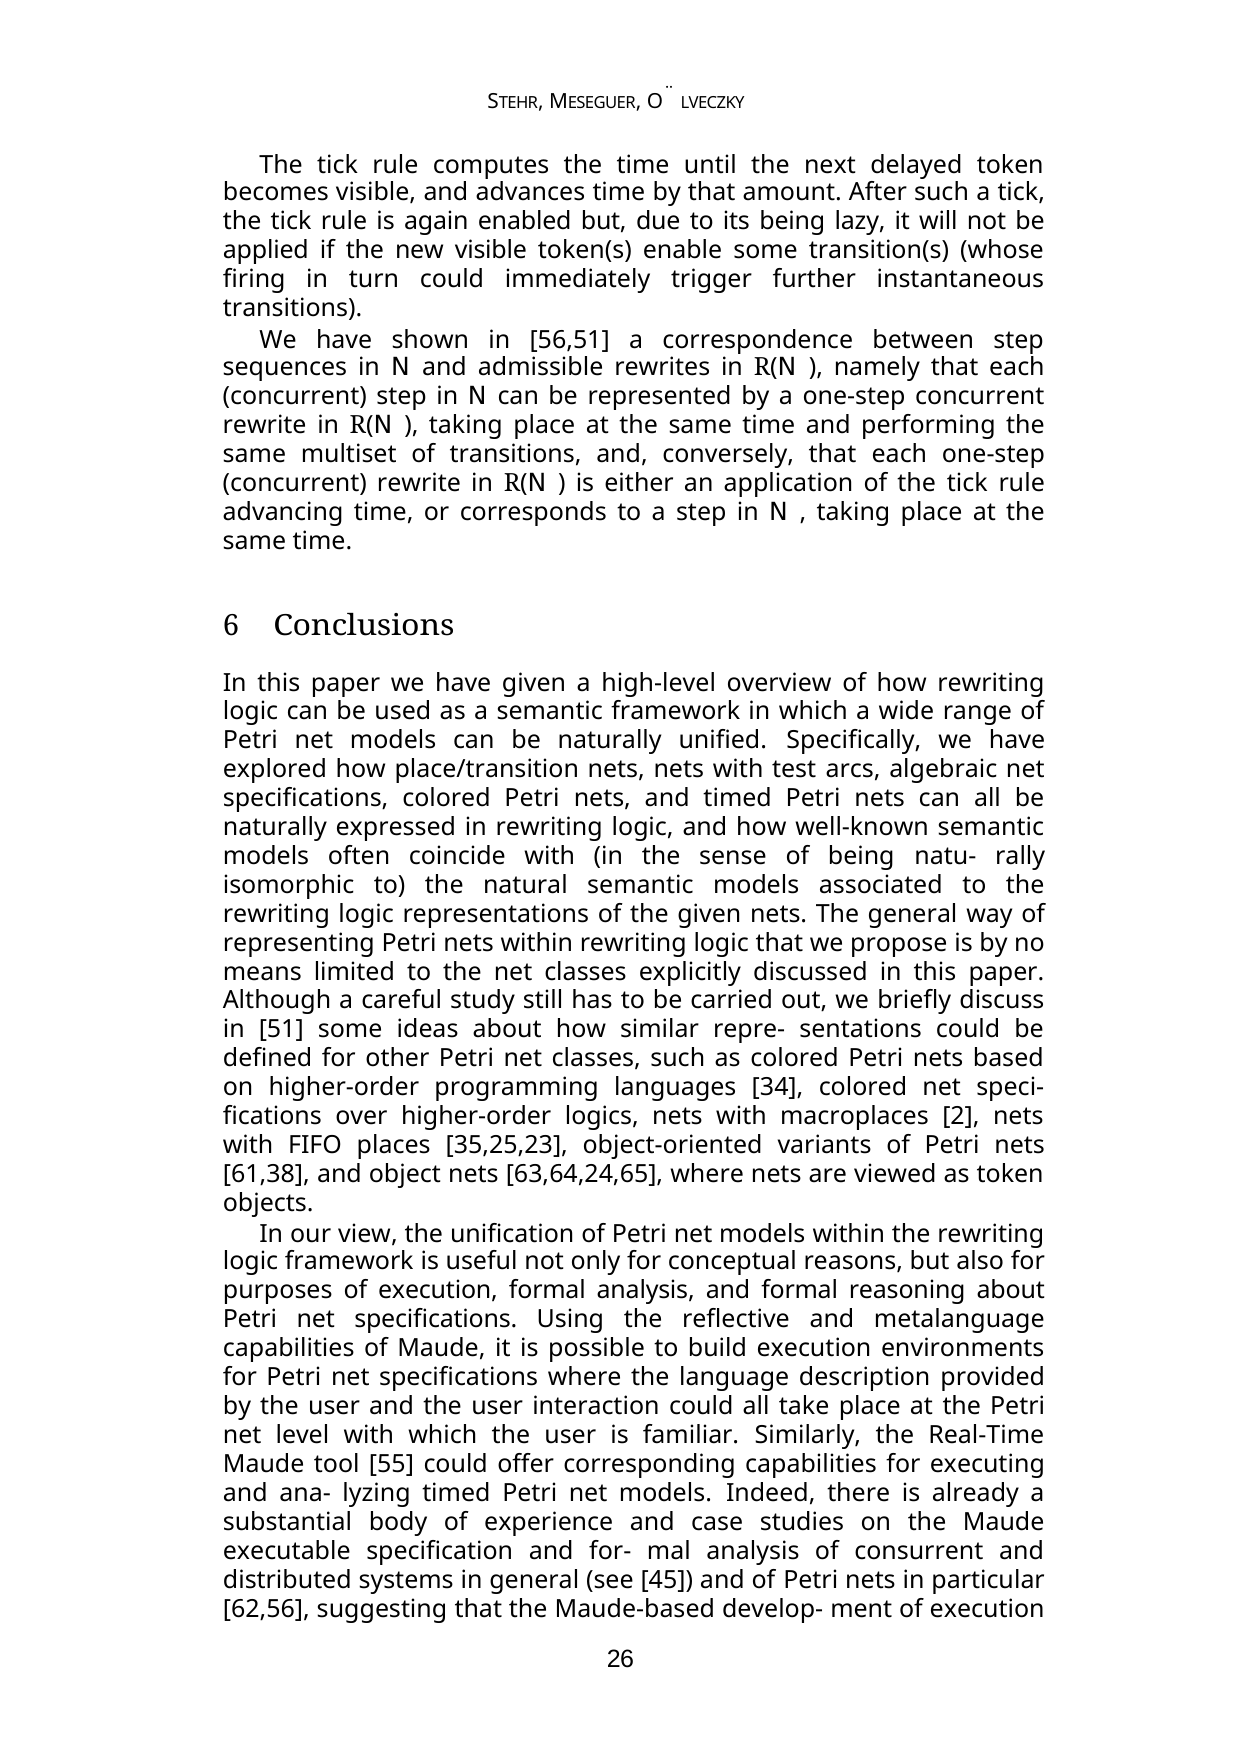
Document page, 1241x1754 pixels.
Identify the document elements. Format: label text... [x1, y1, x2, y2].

text We have shown in [56,51] a correspondence between step sequences in N and admissible rewrites in R(N ), namely that each (concurrent) step in N can be represented by a one-step concurrent rewrite in R(N ), taking place at the same time and performing the same multiset of transitions, and, conversely, that each one-step (concurrent) rewrite in R(N ) is either an application of the tick rule advancing time, or corresponds to a step in N , taking place at the same time. [222, 325, 1045, 557]
text The tick rule computes the time until the next delayed token becomes visible, and advances time by that amount. After such a tick, the tick rule is again enabled but, due to its being lazy, it will not be applied if the new visible token(s) enable some transition(s) (whose firing in turn could immediately trigger further instantaneous transitions). [223, 150, 1045, 324]
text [223, 1219, 1045, 1624]
text In this paper we have given a high-level overview of how rewriting logic can be used as a semantic framework in which a wide range of Petri net models can be naturally unified. Specifically, we have explored how place/transition nets, nets with test arcs, algebraic net specifications, colored Petri nets, and timed Petri nets can all be naturally expressed in rewriting logic, and how well-known semantic models often coincide with (in the sense of being natu- rally isomorphic to) the natural semantic models associated to the rewriting logic representations of the given nets. The general way of representing Petri nets within rewriting logic that we propose is by no means limited to the net classes explicitly discussed in this paper. Although a careful study still has to be carried out, we briefly discuss in [51] some ideas about how similar repre- sentations could be defined for other Petri net classes, such as colored Petri nets based on higher-order programming languages [34], colored net speci- fications over higher-order logics, nets with macroplaces [2], nets with FIFO places [35,25,23], object-oriented variants of Petri nets [61,38], and object nets [63,64,24,65], where nets are viewed as token objects. [223, 669, 1045, 1219]
subtitle Conclusions [223, 604, 1067, 644]
